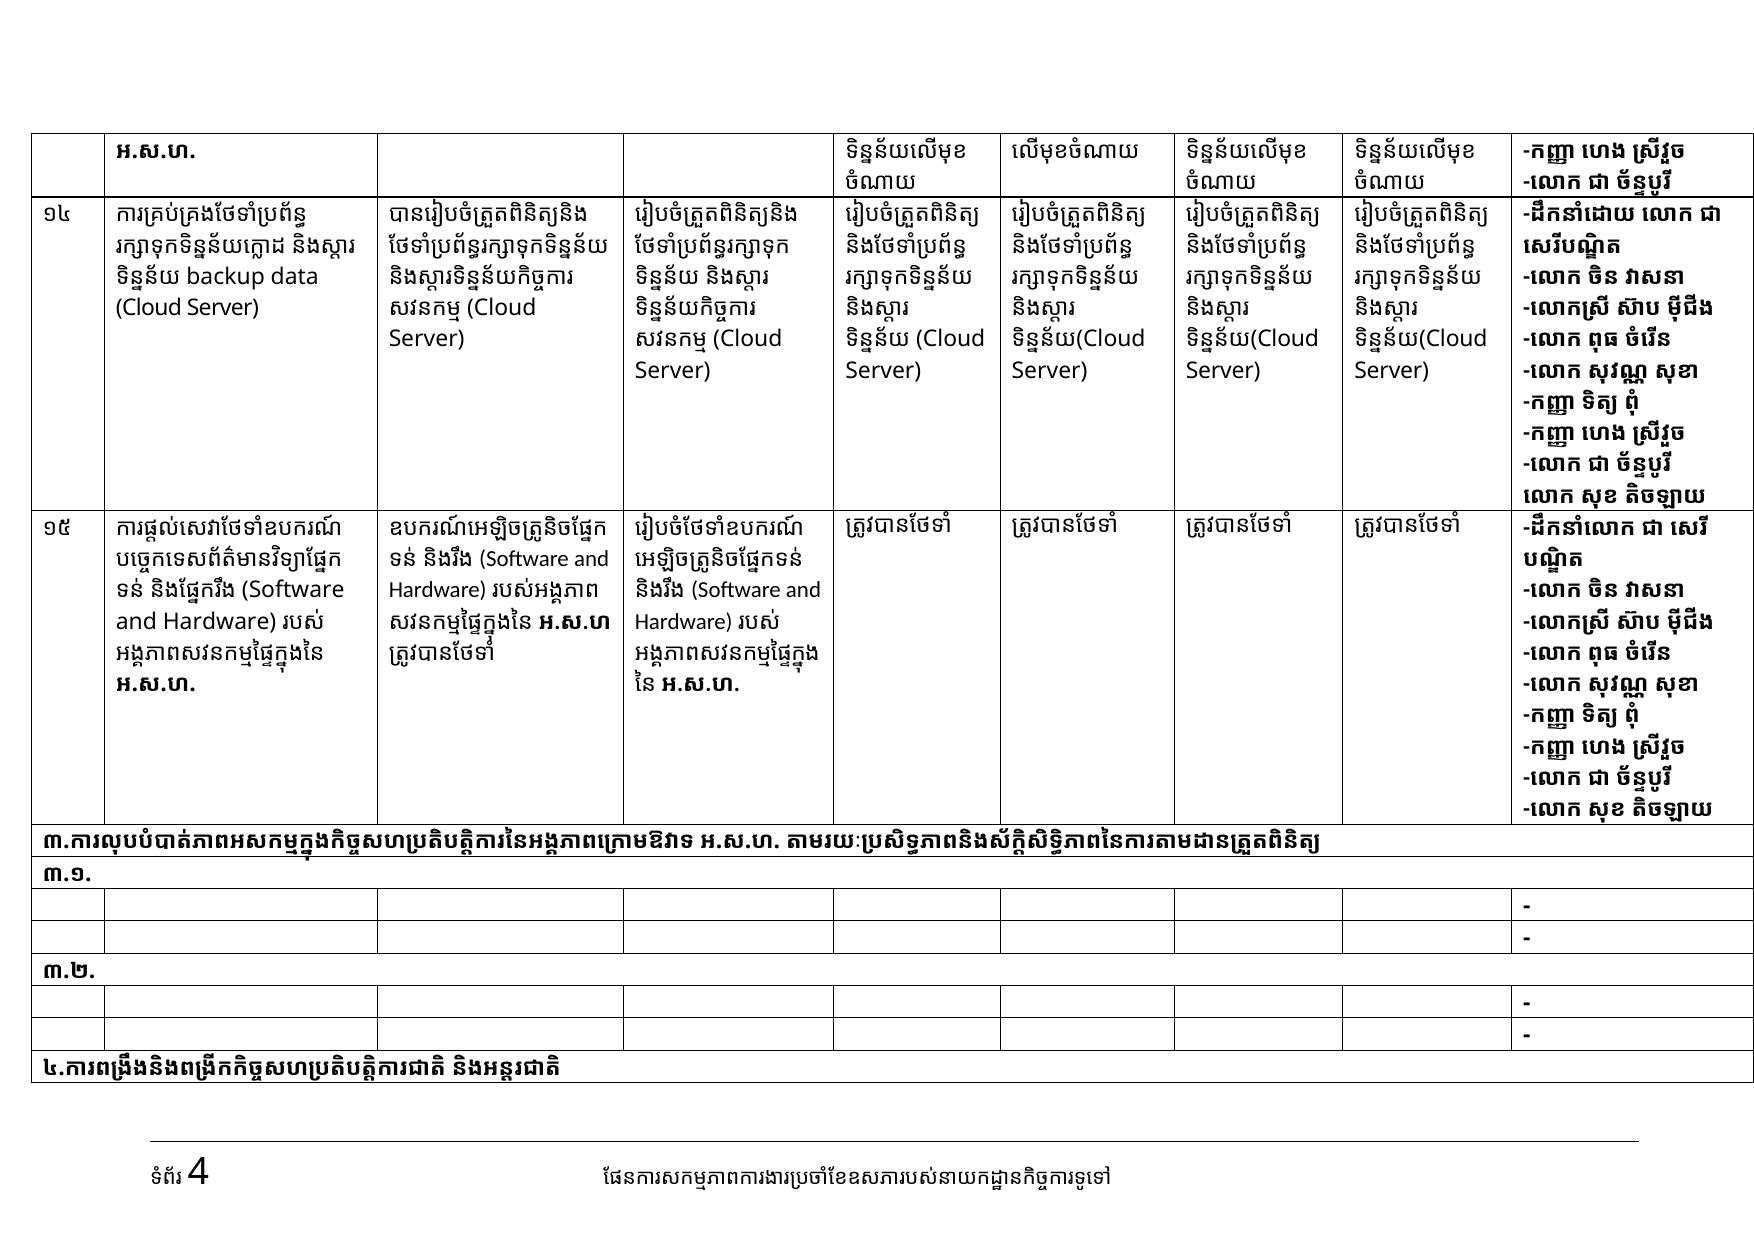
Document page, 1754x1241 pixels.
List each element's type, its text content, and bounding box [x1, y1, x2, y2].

table_cell [624, 889, 833, 920]
table_cell [1001, 986, 1174, 1017]
table_cell ៣.១. [32, 857, 1753, 888]
table_cell [1001, 889, 1174, 920]
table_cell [834, 134, 1000, 196]
table_cell ត្រូវបានថែទាំ [834, 511, 1000, 823]
table_cell បានរៀបចំត្រួតពិនិត្យ​និងថែទាំប្រព័ន្ធរក្សាទុកទិន្នន័យ និងស្តារទិន្នន័យកិច្ចការសវនកម្ម (Cloud Server) [378, 198, 623, 510]
table_cell [32, 1018, 104, 1049]
table_cell [1001, 921, 1174, 953]
table_cell រៀបចំត្រួតពិនិត្យ​និងថែទាំប្រព័ន្ធរក្សាទុកទិន្នន័យ និងស្តារទិន្នន័យកិច្ចការសវនកម្ម (Cloud Server) [624, 198, 833, 510]
table_cell [1343, 986, 1511, 1017]
table_cell [834, 1018, 1000, 1049]
table_cell [1343, 889, 1511, 920]
table_cell រៀបចំត្រួតពិនិត្យ​និងថែទាំប្រព័ន្ធរក្សាទុកទិន្នន័យ និងស្តារទិន្នន័យ(Cloud Server) [1001, 198, 1174, 510]
table_cell [105, 986, 377, 1017]
table_cell [1512, 889, 1753, 920]
table_cell ឧបករណ៍អេឡិចត្រូនិចផ្នែកទន់ និងរឹង (Software and Hardware) របស់អង្គភាព សវនកម្មផ្ទៃក្នុងនៃ អ.ស.ហ ត្រូវបានថែទាំ [378, 511, 623, 823]
table_cell [1512, 986, 1753, 1017]
table_cell ១៣ [32, 134, 104, 196]
table_cell [32, 921, 104, 953]
table_cell [624, 986, 833, 1017]
table_cell រៀបចំត្រួតពិនិត្យ​និងថែទាំប្រព័ន្ធរក្សាទុកទិន្នន័យ និងស្តារទិន្នន័យ(Cloud Server) [1175, 198, 1342, 510]
table_cell [378, 889, 623, 920]
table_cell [1175, 134, 1342, 196]
table_cell [1175, 921, 1342, 953]
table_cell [105, 134, 377, 196]
table_cell [378, 986, 623, 1017]
table_cell [105, 1018, 377, 1049]
table_cell [1343, 921, 1511, 953]
table_cell រៀបចំថែទាំឧបករណ៍អេឡិចត្រូនិចផ្នែកទន់ និងរឹង (Software and Hardware) របស់អង្គភាពសវនកម្មផ្ទៃក្នុងនៃ អ.ស.ហ. [624, 511, 833, 823]
table_cell [1512, 1018, 1753, 1049]
table_cell ត្រូវបានថែទាំ [1343, 511, 1511, 823]
table_cell -ដឹកនាំដោយ លោក ជា សេរីបណ្ឌិត -លោក ចិន វាសនា -លោកស្រី ស៊ាប ម៉ីជីង -លោក ពុធ ចំរើន -លោក សុវណ្ណ សុខា -កញ្ញា ទិត្យ ពុំ -កញ្ញា ហេង ស្រីវួច -លោក ជា ច័ន្ទបូរី លោក សុខ តិចឡាយ [1512, 198, 1753, 510]
table_cell -ដឹកនាំលោក ជា សេរីបណ្ឌិត -លោក ចិន វាសនា -លោកស្រី ស៊ាប ម៉ីជីង -លោក ពុធ ចំរើន -លោក សុវណ្ណ សុខា -កញ្ញា ទិត្យ ពុំ -កញ្ញា ហេង ស្រីវួច -លោក ជា ច័ន្ទបូរី -លោក សុខ តិចឡាយ [1512, 511, 1753, 823]
table_cell ការគ្រប់គ្រងថែទាំប្រព័ន្ធរក្សាទុកទិន្នន័យក្លោដ និងស្តារទិន្នន័យ backup data (Cloud Server) [105, 198, 377, 510]
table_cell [1001, 134, 1174, 196]
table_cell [1343, 134, 1511, 196]
table_cell [1343, 1018, 1511, 1049]
table_cell [1175, 1018, 1342, 1049]
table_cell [378, 134, 623, 196]
table_cell [378, 1018, 623, 1049]
table_cell ១៥ [32, 511, 104, 823]
table_cell [1175, 889, 1342, 920]
table_cell ១៤ [32, 198, 104, 510]
table_cell [378, 921, 623, 953]
table_cell [834, 889, 1000, 920]
table_cell ត្រូវបានថែទាំ [1001, 511, 1174, 823]
table_cell [1175, 986, 1342, 1017]
table_cell ការផ្តល់សេវាថែទាំឧបករណ៍បច្ចេកទេសព័ត៌មានវិទ្យាផ្នែកទន់ និងផ្នែករឹង (Software and Hardware) របស់អង្គភាពសវនកម្មផ្ទៃក្នុងនៃ អ.ស.ហ. [105, 511, 377, 823]
table_cell [1512, 921, 1753, 953]
table_cell ៣.២. [32, 954, 1753, 985]
table_cell [32, 889, 104, 920]
table_cell [105, 889, 377, 920]
table_cell [624, 921, 833, 953]
table_cell [624, 1018, 833, 1049]
table_cell ៤.ការពង្រឹងនិងពង្រីកកិច្ចសហប្រតិបត្តិការជាតិ និងអន្ដរជាតិ [32, 1051, 1753, 1082]
table_cell ត្រូវបានថែទាំ [1175, 511, 1342, 823]
table_cell [32, 986, 104, 1017]
table_cell [834, 986, 1000, 1017]
table_cell [105, 921, 377, 953]
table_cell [624, 134, 833, 196]
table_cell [1512, 134, 1753, 196]
table_cell រៀបចំត្រួតពិនិត្យ​និងថែទាំប្រព័ន្ធរក្សាទុកទិន្នន័យ និងស្តារ ទិន្នន័យ (Cloud Server) [834, 198, 1000, 510]
table_cell រៀបចំត្រួតពិនិត្យ​និងថែទាំប្រព័ន្ធរក្សាទុកទិន្នន័យ និងស្តារទិន្នន័យ(Cloud Server) [1343, 198, 1511, 510]
table_cell [834, 921, 1000, 953]
table_cell [1001, 1018, 1174, 1049]
table_cell ៣.ការលុបបំបាត់ភាពអសកម្មក្នុងកិច្ចសហប្រតិបត្តិការនៃអង្គភាពក្រោមឱវាទ អ.ស.ហ. តាមរយៈប្រសិទ្ធភាពនិងស័ក្តិសិទ្ធិភាពនៃការតាមដានត្រួតពិនិត្យ [32, 825, 1753, 856]
